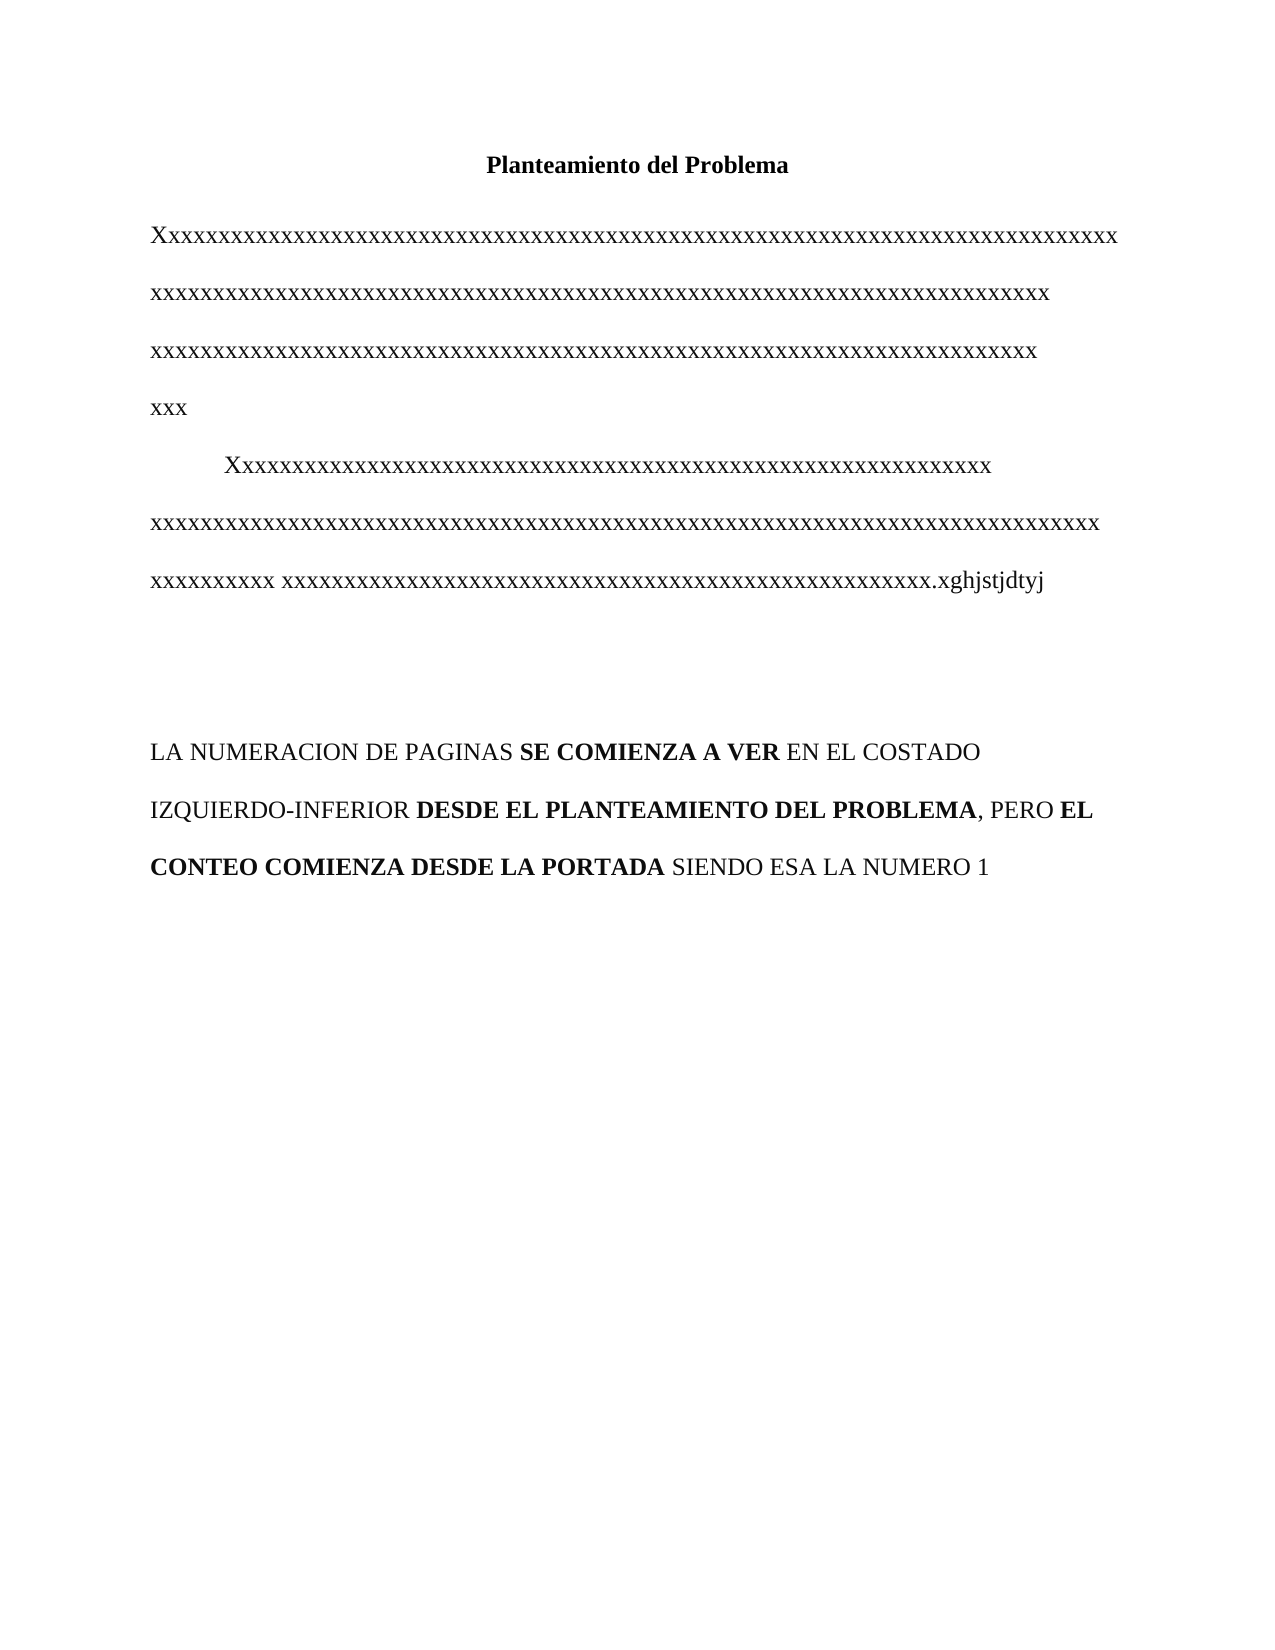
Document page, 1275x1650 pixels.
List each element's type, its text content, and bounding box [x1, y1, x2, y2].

subtitle Planteamiento del Problema [150, 150, 1125, 179]
text Xxxxxxxxxxxxxxxxxxxxxxxxxxxxxxxxxxxxxxxxxxxxxxxxxxxxxxxxxxxxx xxxxxxxxxxxxxxxxxxxxxxxxxxxxxxxxxxxxxxxxxxxxxxxxxxxxxxxxxxxxxxxxxxxxxxxxxxxx xxxxxxxxxx xxxxxxxxxxxxxxxxxxxxxxxxxxxxxxxxxxxxxxxxxxxxxxxxxxxx.xghjstjdtyj [150, 450, 1125, 594]
text Xxxxxxxxxxxxxxxxxxxxxxxxxxxxxxxxxxxxxxxxxxxxxxxxxxxxxxxxxxxxxxxxxxxxxxxxxxxxxxxxxxxxxxxxxxxxxxxxxxxxxxxxxxxxxxxxxxxxxxxxxxxxxxxxxxxxxxxxxxxxxxxxxxxxx xxxxxxxxxxxxxxxxxxxxxxxxxxxxxxxxxxxxxxxxxxxxxxxxxxxxxxxxxxxxxxxxxxxxxxx xxx [150, 220, 1125, 421]
text LA NUMERACION DE PAGINAS SE COMIENZA A VER EN EL COSTADO IZQUIERDO-INFERIOR DESDE EL PLANTEAMIENTO DEL PROBLEMA, PERO EL CONTEO COMIENZA DESDE LA PORTADA SIENDO ESA LA NUMERO 1 [150, 737, 1125, 881]
